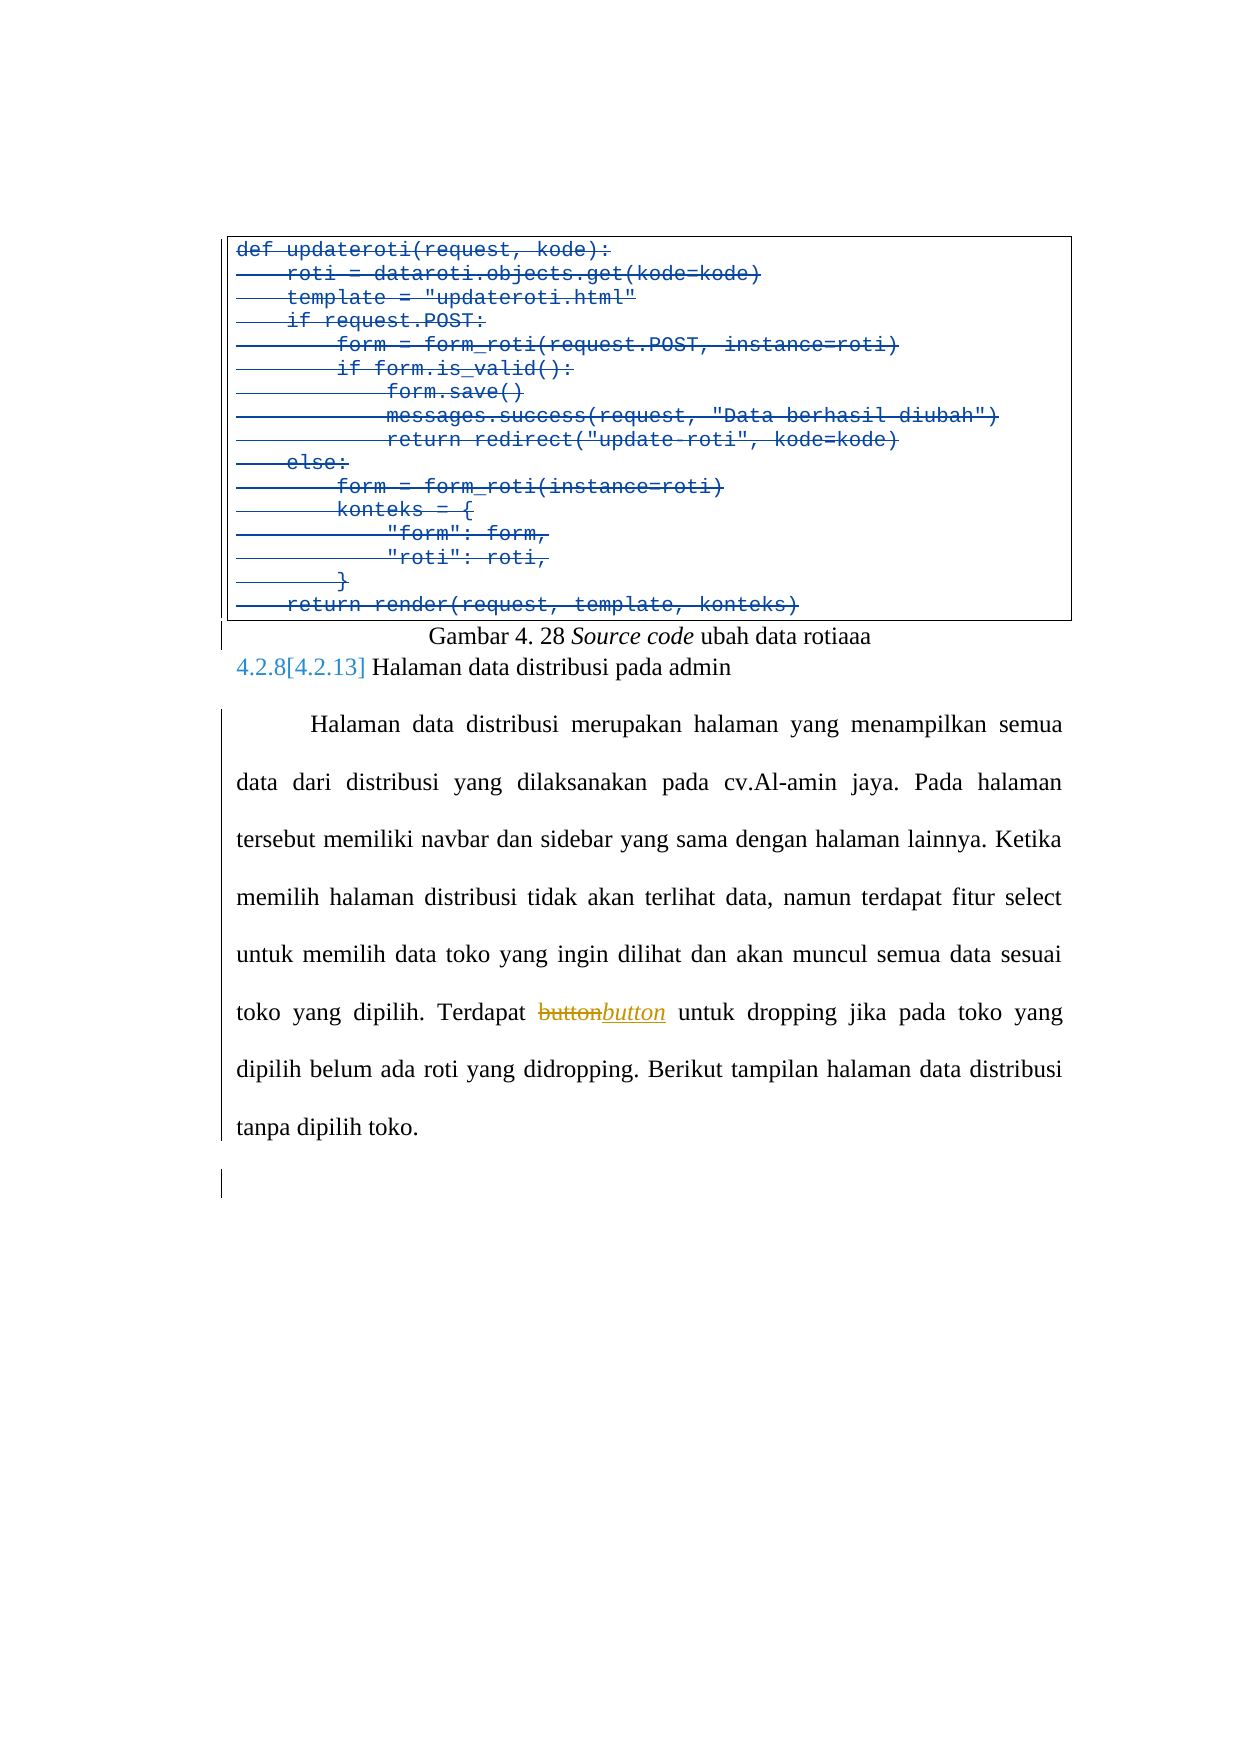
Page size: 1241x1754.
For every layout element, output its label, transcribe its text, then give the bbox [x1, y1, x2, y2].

list Halaman data distribusi pada admin [236, 652, 1063, 681]
list Halaman data distribusi merupakan halaman yang menampilkan semua data dari distribusi yang dilaksanakan pada cv.Al-amin jaya. Pada halaman tersebut memiliki navbar dan sidebar yang sama dengan halaman lainnya. Ketika memilih halaman distribusi tidak akan terlihat data, namun terdapat fitur select untuk memilih data toko yang ingin dilihat dan akan muncul semua data sesuai toko yang dipilih. Terdapat untuk dropping jika pada toko yang dipilih belum ada roti yang didropping. Berikut tampilan halaman data distribusi tanpa dipilih toko. [236, 709, 1063, 1141]
